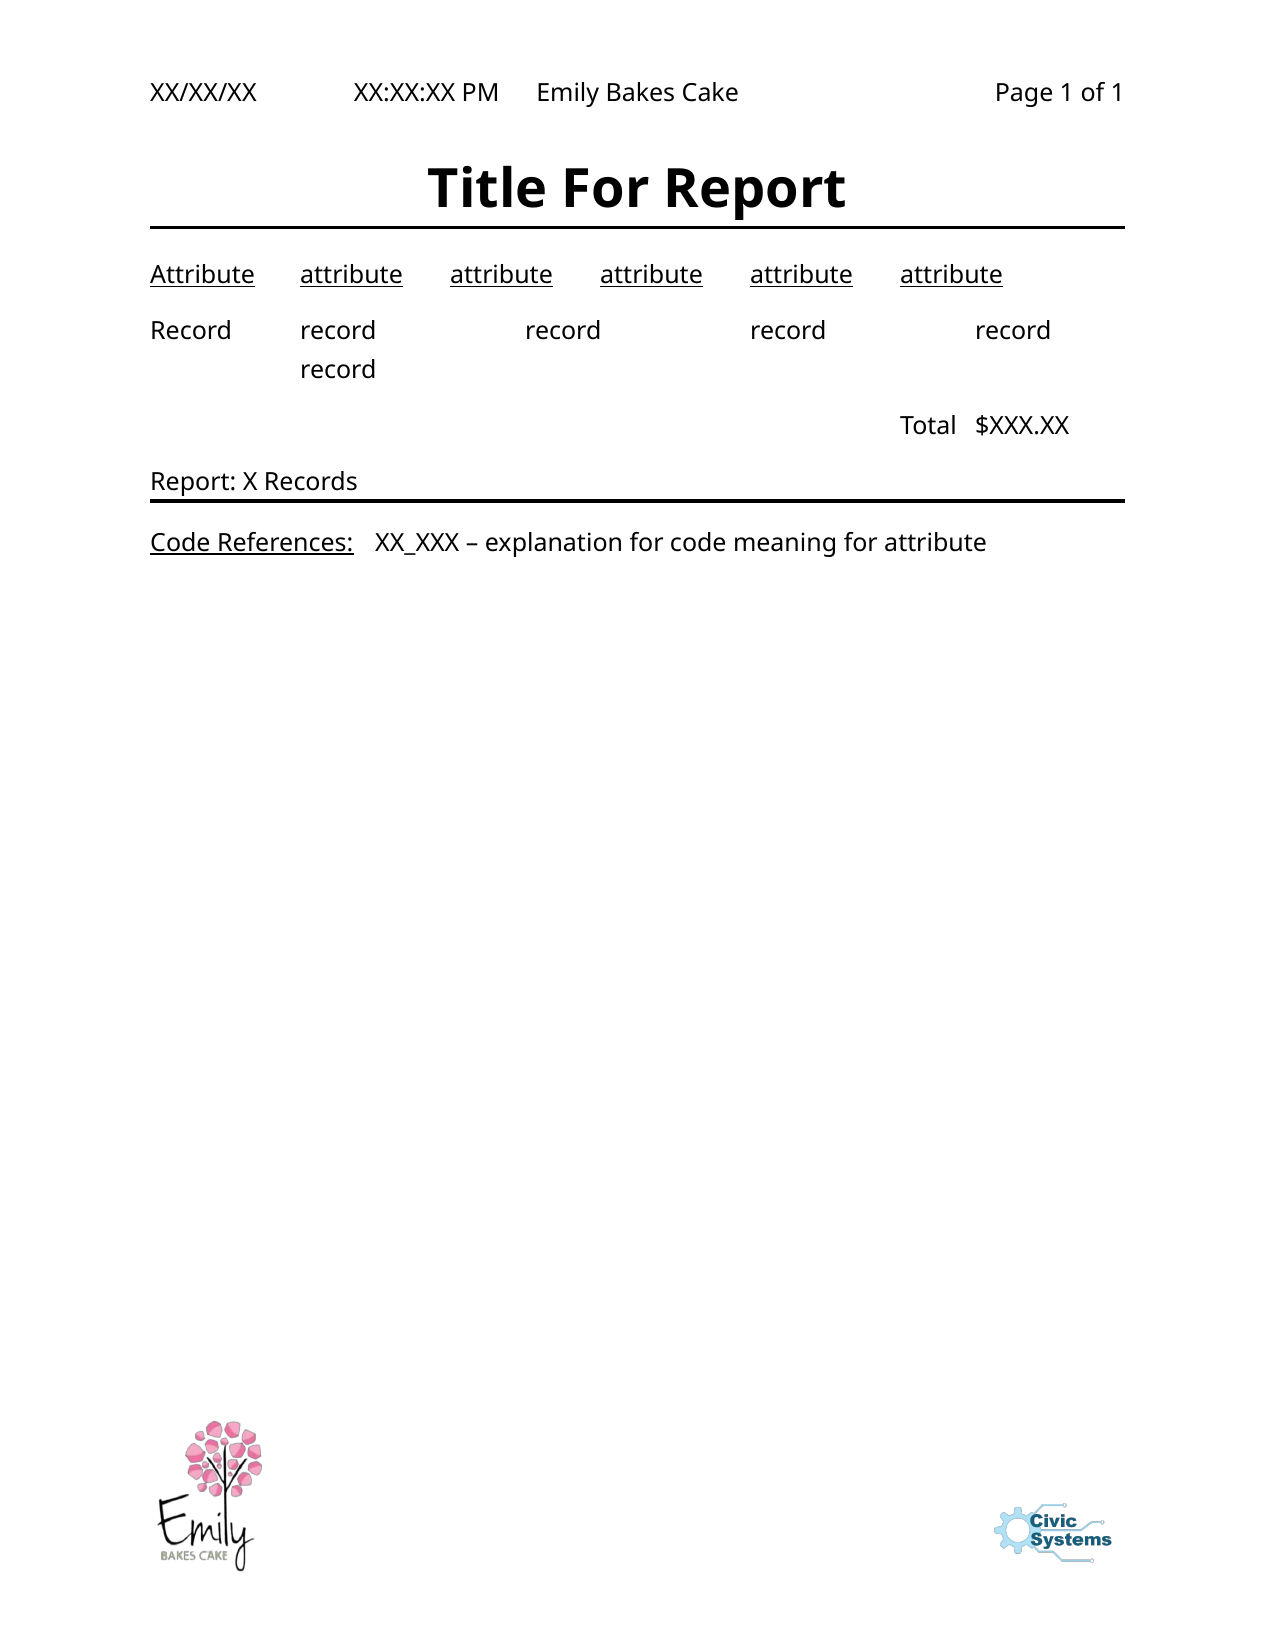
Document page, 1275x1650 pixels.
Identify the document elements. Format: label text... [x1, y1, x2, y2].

text Total $XXX.XX [150, 407, 1125, 442]
text Report: X Records [150, 463, 1125, 499]
picture [150, 1418, 270, 1575]
text Record record record record record record [150, 312, 1125, 386]
picture [989, 1491, 1125, 1575]
text Title For Report [150, 150, 1125, 226]
text Attribute attribute attribute attribute attribute attribute [150, 257, 1125, 291]
text Code References: XX_XXX – explanation for code meaning for attribute [150, 524, 1125, 558]
